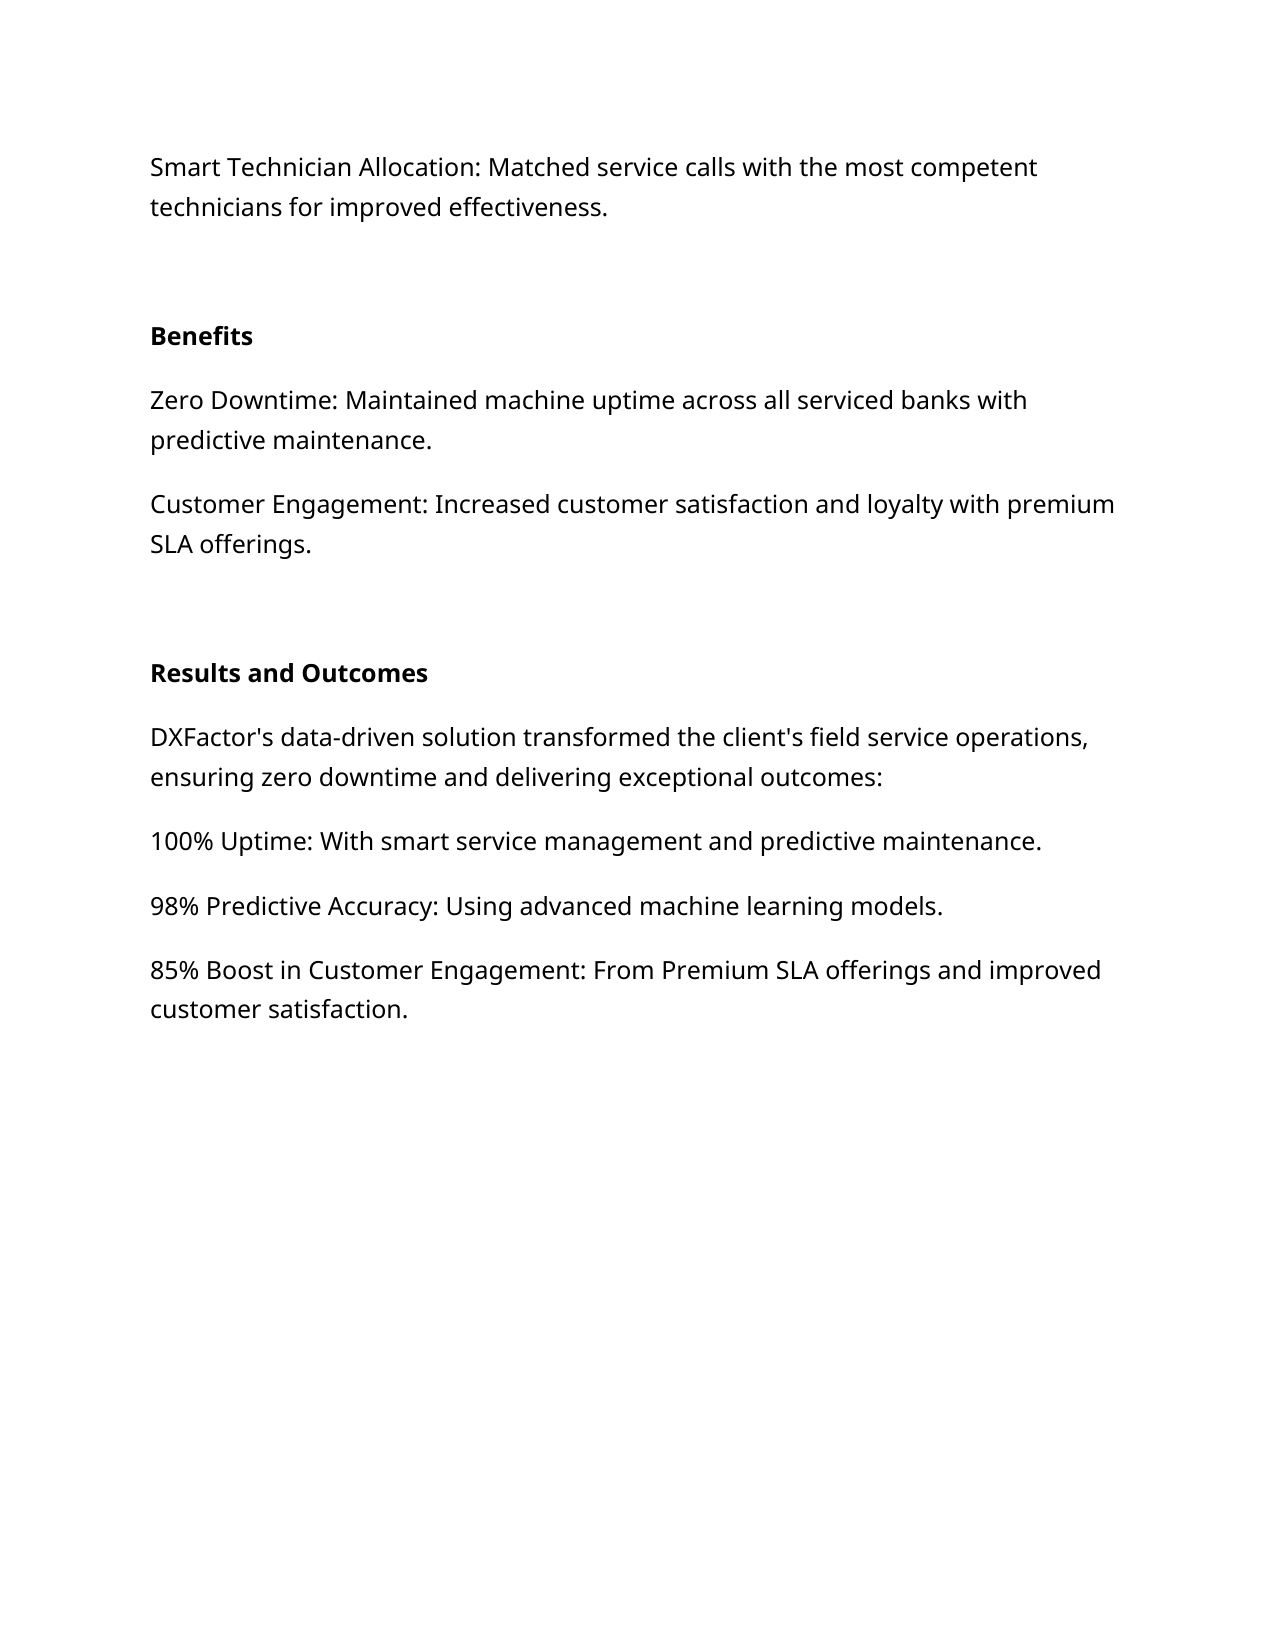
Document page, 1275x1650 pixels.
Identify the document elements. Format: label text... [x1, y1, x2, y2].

text DXFactor's data-driven solution transformed the client's field service operations, ensuring zero downtime and delivering exceptional outcomes: [150, 720, 1125, 793]
text Benefits [150, 318, 1125, 352]
text 85% Boost in Customer Engagement: From Premium SLA offerings and improved customer satisfaction. [150, 953, 1125, 1026]
text Zero Downtime: Maintained machine uptime across all serviced banks with predictive maintenance. [150, 383, 1125, 456]
text 98% Predictive Accuracy: Using advanced machine learning models. [150, 888, 1125, 922]
text 100% Uptime: With smart service management and predictive maintenance. [150, 824, 1125, 858]
text Smart Technician Allocation: Matched service calls with the most competent technicians for improved effectiveness. [150, 150, 1125, 223]
text Results and Outcomes [150, 655, 1125, 689]
text Customer Engagement: Increased customer satisfaction and loyalty with premium SLA offerings. [150, 487, 1125, 560]
